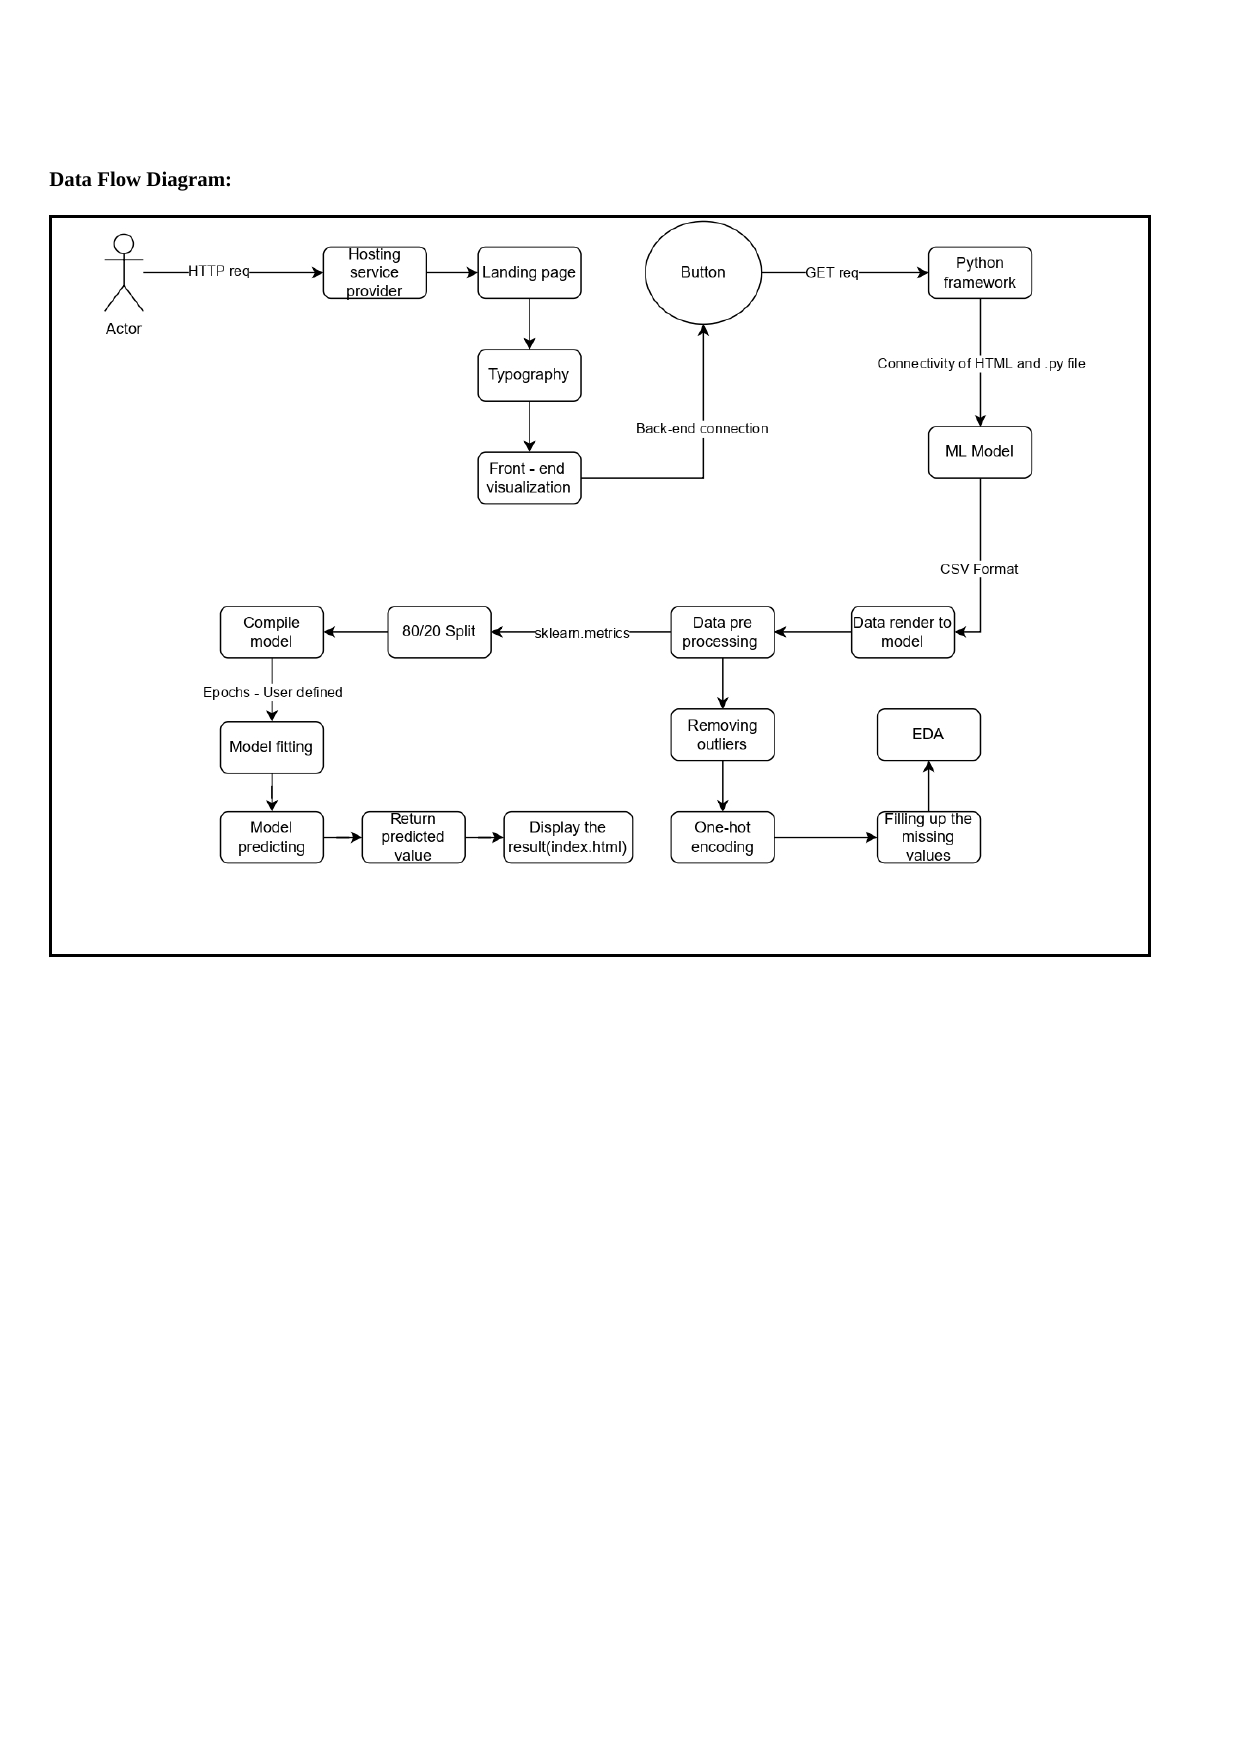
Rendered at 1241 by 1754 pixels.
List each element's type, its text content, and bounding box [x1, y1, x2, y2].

text Data Flow Diagram: [49, 167, 1182, 191]
picture [52, 218, 1148, 954]
